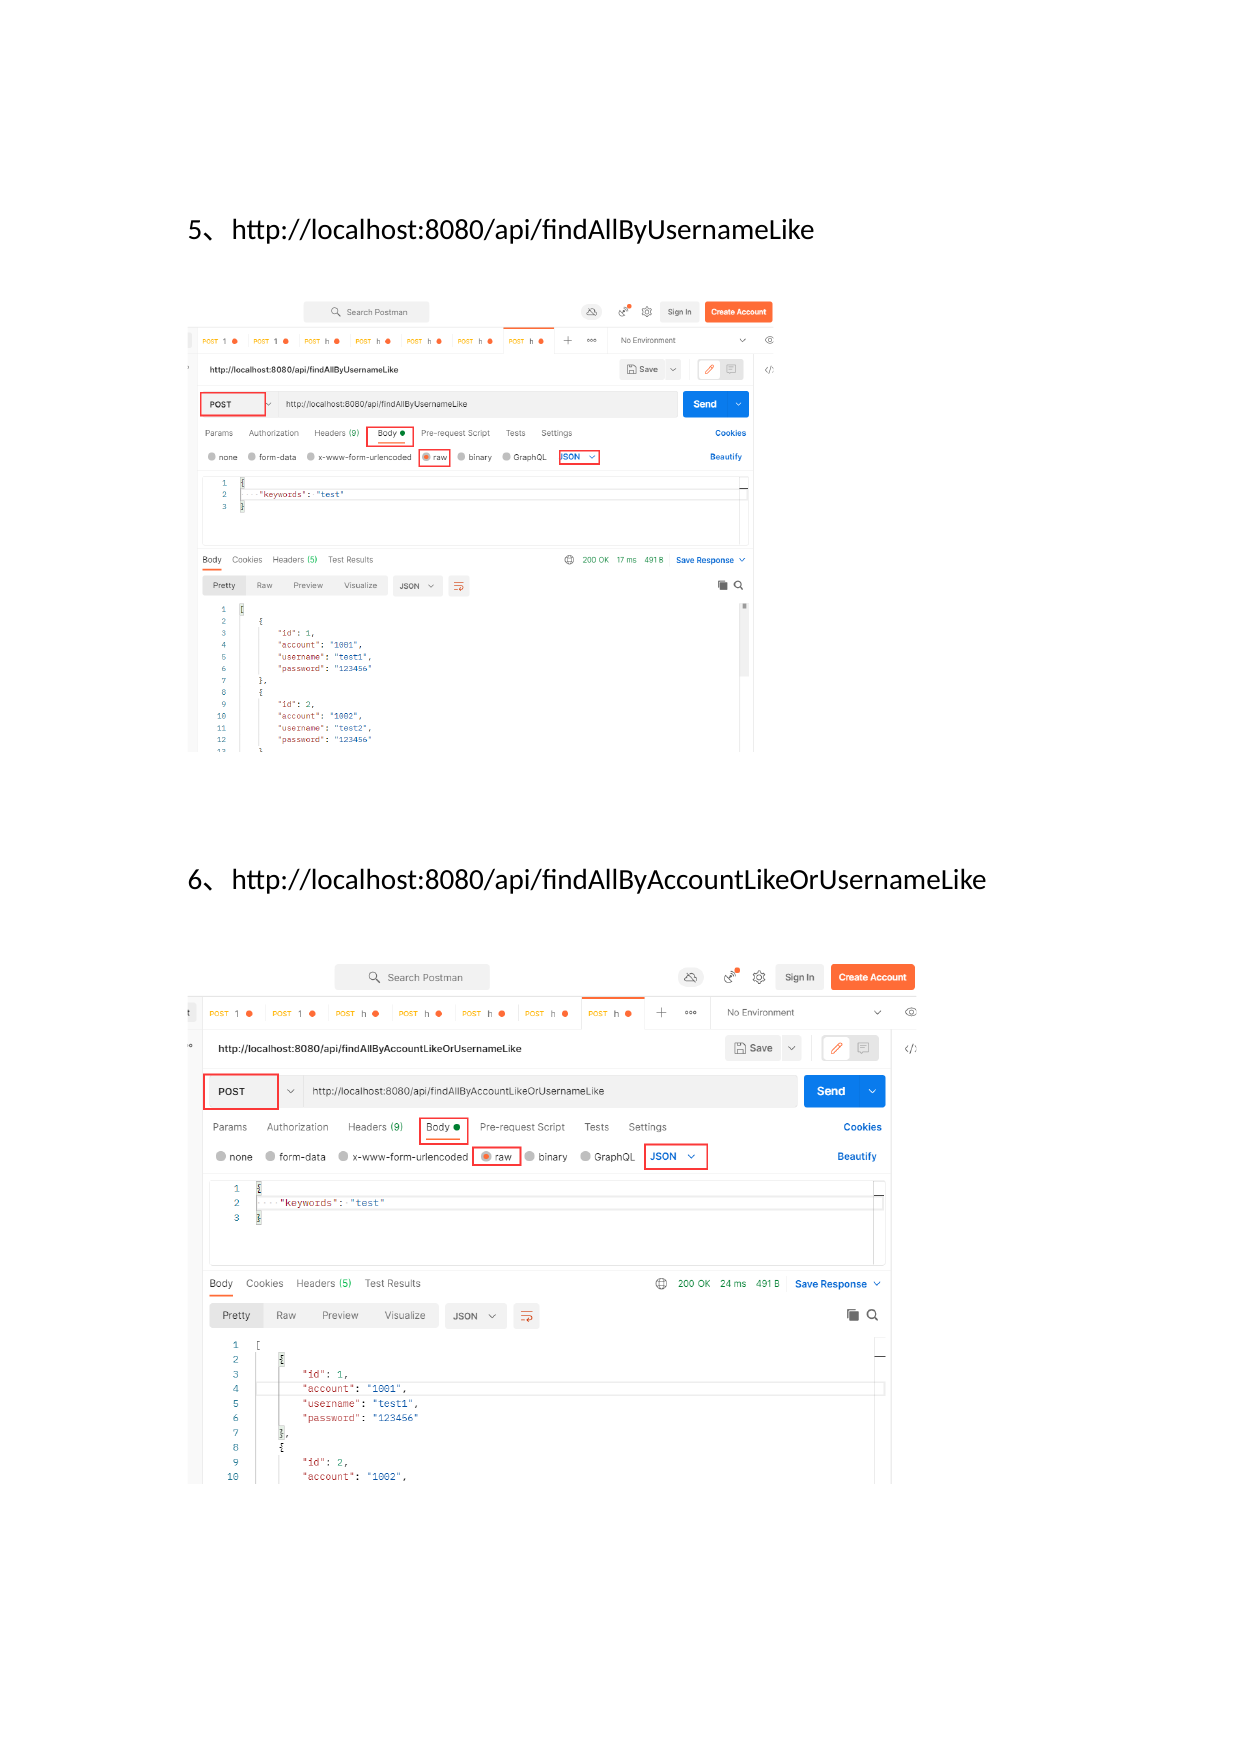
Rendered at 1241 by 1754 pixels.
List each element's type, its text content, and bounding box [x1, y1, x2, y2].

picture [187, 292, 774, 752]
picture [187, 942, 917, 1484]
text 6、http://localhost:8080/api/findAllByAccountLikeOrUsernameLike [187, 844, 1053, 909]
text 5、http://localhost:8080/api/findAllByUsernameLike [187, 194, 1053, 259]
